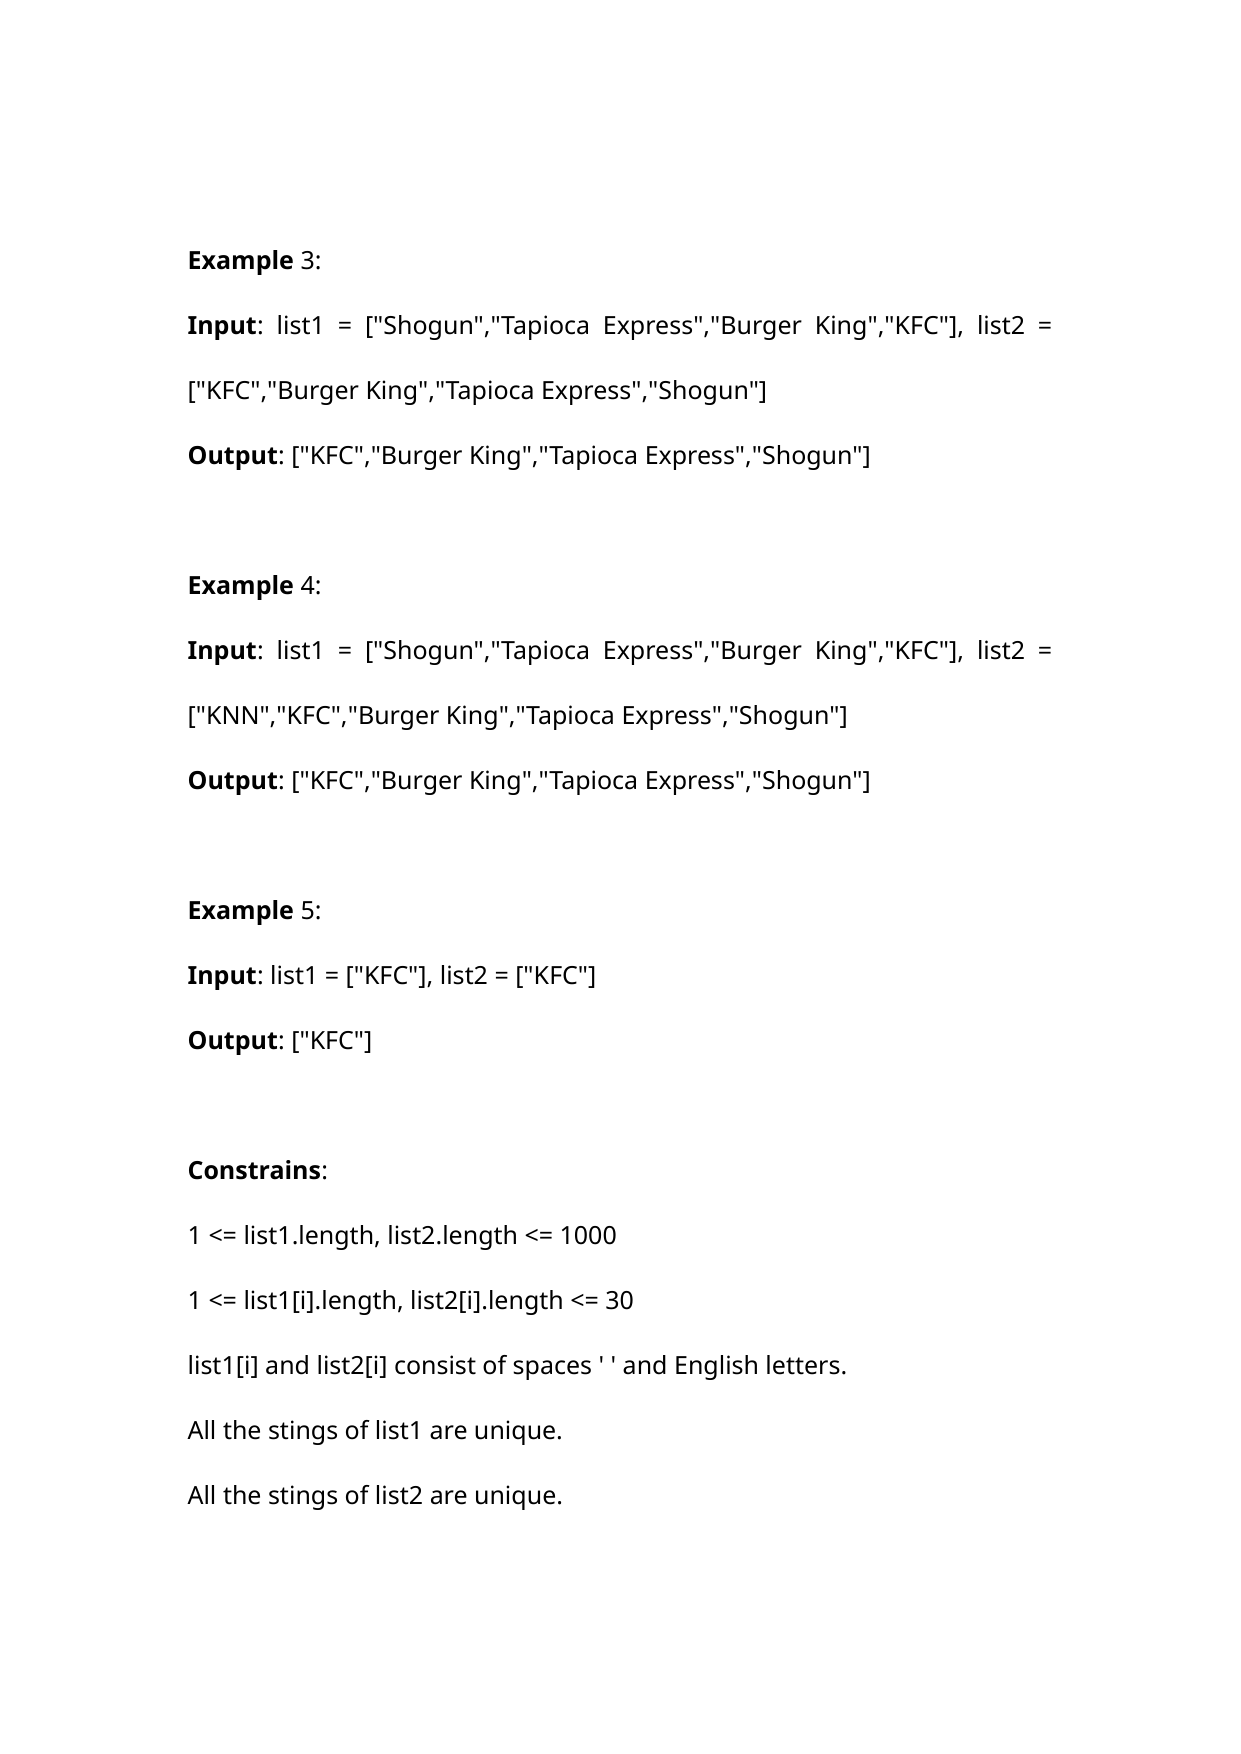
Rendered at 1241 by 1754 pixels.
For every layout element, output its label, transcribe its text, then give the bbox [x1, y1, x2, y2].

text Example 5: [187, 877, 1053, 942]
text 1 <= list1.length, list2.length <= 1000 [187, 1202, 1053, 1267]
text All the stings of list1 are unique. [187, 1397, 1053, 1462]
text 1 <= list1[i].length, list2[i].length <= 30 [187, 1267, 1053, 1332]
text Input: list1 = ["KFC"], list2 = ["KFC"] [187, 942, 1053, 1007]
text Constrains: [187, 1137, 1053, 1202]
text list1[i] and list2[i] consist of spaces ' ' and English letters. [187, 1332, 1053, 1397]
text All the stings of list2 are unique. [187, 1462, 1053, 1527]
text Example 4: [187, 552, 1053, 617]
text Example 3: [187, 227, 1053, 292]
text Input: list1 = ["Shogun","Tapioca Express","Burger King","KFC"], list2 = ["KFC","Burger King","Tapioca Express","Shogun"] [187, 292, 1053, 422]
text Input: list1 = ["Shogun","Tapioca Express","Burger King","KFC"], list2 = ["KNN","KFC","Burger King","Tapioca Express","Shogun"] [187, 617, 1053, 747]
text Output: ["KFC","Burger King","Tapioca Express","Shogun"] [187, 422, 1053, 487]
text Output: ["KFC"] [187, 1007, 1053, 1072]
text Output: ["KFC","Burger King","Tapioca Express","Shogun"] [187, 747, 1053, 812]
